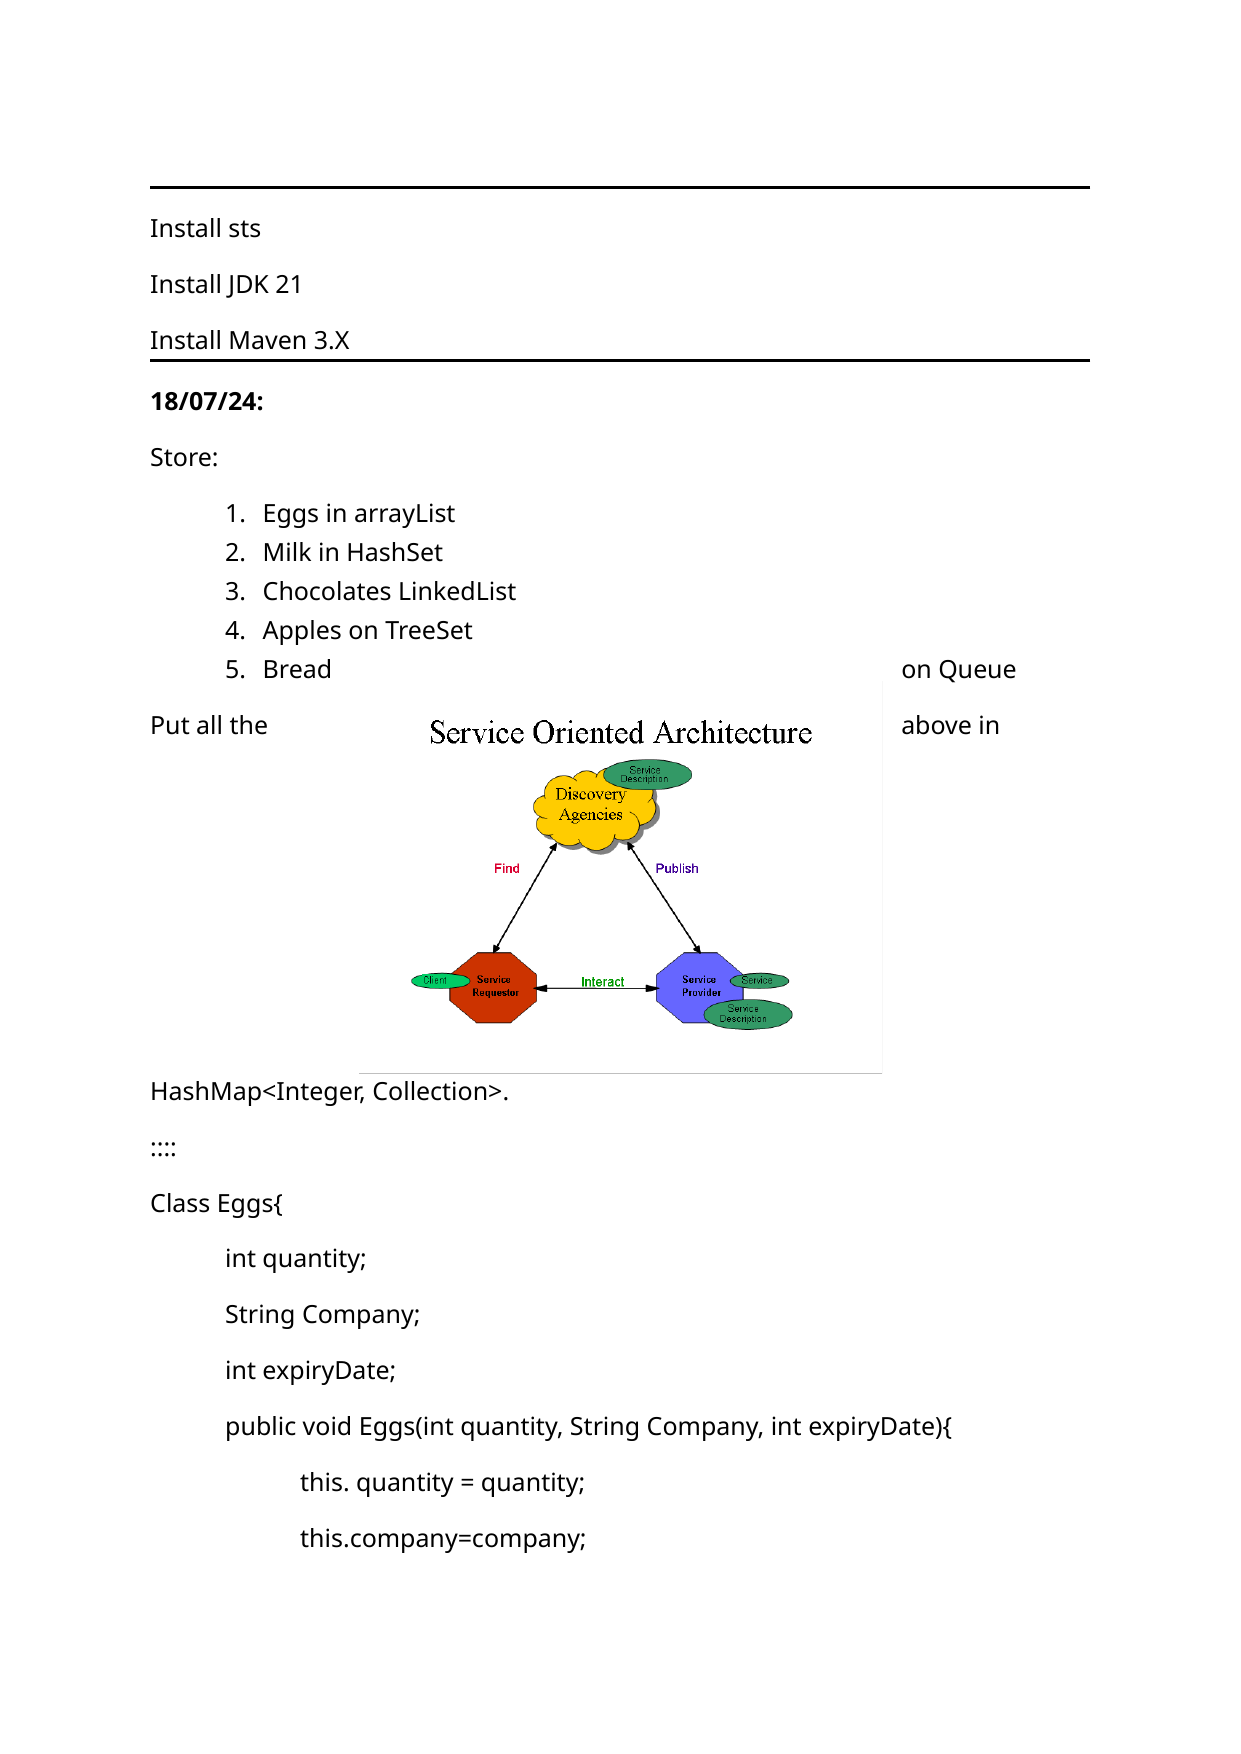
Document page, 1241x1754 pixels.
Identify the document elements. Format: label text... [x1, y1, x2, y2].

list Chocolates LinkedList [225, 574, 1090, 608]
text :::: [150, 1129, 1090, 1163]
text Store: [150, 439, 1090, 474]
text int expiryDate; [150, 1353, 1090, 1387]
text this.company=company; [150, 1520, 1090, 1554]
text Class Eggs{ [150, 1185, 1090, 1219]
picture [358, 680, 883, 1074]
text Install JDK 21 [150, 267, 1090, 301]
list Eggs in arrayList [225, 495, 1090, 529]
text 18/07/24: [150, 384, 1090, 418]
text String Company; [150, 1297, 1090, 1331]
text this. quantity = quantity; [150, 1464, 1090, 1498]
list Milk in HashSet [225, 534, 1090, 569]
text public void Eggs(int quantity, String Company, int expiryDate){ [150, 1408, 1090, 1443]
list Apples on TreeSet [225, 613, 1090, 647]
text int quantity; [150, 1241, 1090, 1275]
text Install Maven 3.X [150, 323, 1090, 359]
text Install sts [150, 211, 1090, 245]
list Bread on Queue [225, 652, 1090, 686]
